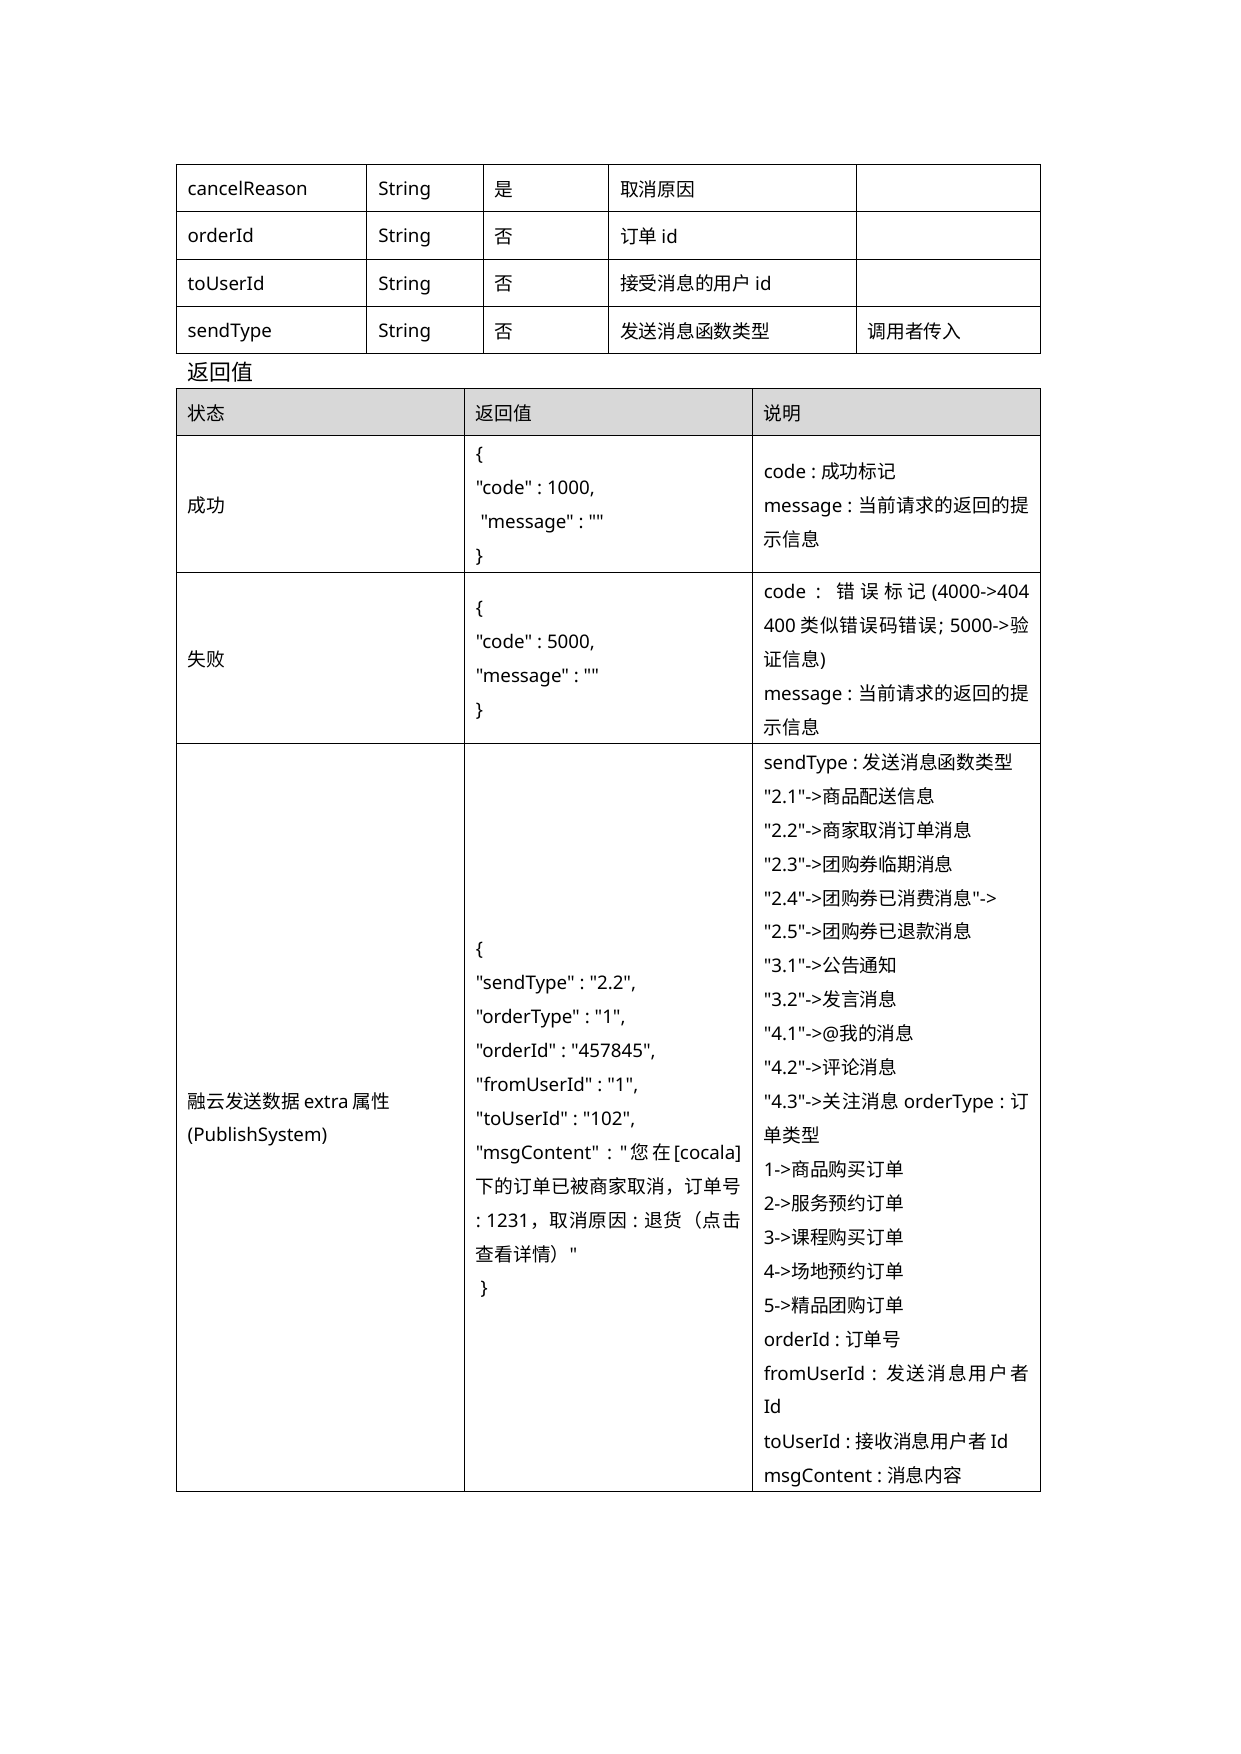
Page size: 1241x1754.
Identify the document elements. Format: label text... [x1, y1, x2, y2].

table_cell sendType : 发送消息函数类型 "2.1"->商品配送信息 "2.2"->商家取消订单消息 "2.3"->团购券临期消息 "2.4"->团购券已消费消息"-> "2.5"->团购券已退款消息 "3.1"->公告通知 "3.2"->发言消息 "4.1"->@我的消息 "4.2"->评论消息 "4.3"->关注消息orderType : 订单类型 1->商品购买订单 2->服务预约订单 3->课程购买订单 4->场地预约订单 5->精品团购订单 orderId : 订单号 fromUserId : 发送消息用户者Id toUserId : 接收消息用户者Id msgContent : 消息内容 [753, 744, 1040, 1491]
table_cell 否 [484, 212, 608, 258]
table_header 说明 [753, 389, 1040, 435]
table_cell 订单id [609, 212, 856, 258]
table_cell code : 错误标记(4000->404 400类似错误码错误; 5000->验证信息) message : 当前请求的返回的提示信息 [753, 573, 1040, 743]
table_cell 发送消息函数类型 [609, 307, 856, 353]
table_cell 是 [484, 165, 608, 211]
table_cell String [367, 165, 483, 211]
table_cell [857, 260, 1040, 306]
table_cell 成功 [177, 436, 464, 572]
table_cell 否 [484, 307, 608, 353]
table_cell sendType [177, 307, 366, 353]
table_cell toUserId [177, 260, 366, 306]
table_cell 调用者传入 [857, 307, 1040, 353]
table_cell 取消原因 [609, 165, 856, 211]
table_cell String [367, 212, 483, 258]
table_cell cancelReason [177, 165, 366, 211]
table_cell { "sendType" : "2.2", "orderType" : "1", "orderId" : "457845", "fromUserId" : "1", "toUserId" : "102", "msgContent" : "您在[cocala]下的订单已被商家取消，订单号 : 1231，取消原因 : 退货（点击查看详情）" } [465, 744, 752, 1491]
table_cell 融云发送数据extra属性 (PublishSystem) [177, 744, 464, 1491]
table_cell 接受消息的用户id [609, 260, 856, 306]
text 返回值 [187, 354, 1053, 388]
table_cell [857, 165, 1040, 211]
table_header 返回值 [465, 389, 752, 435]
table_cell String [367, 260, 483, 306]
table_cell 否 [484, 260, 608, 306]
table_cell { "code" : 1000, "message" : "" } [465, 436, 752, 572]
table_cell { "code" : 5000, "message" : "" } [465, 573, 752, 743]
table_cell orderId [177, 212, 366, 258]
table_cell [857, 212, 1040, 258]
table_cell 失败 [177, 573, 464, 743]
table_header 状态 [177, 389, 464, 435]
table_cell String [367, 307, 483, 353]
table_cell code : 成功标记 message : 当前请求的返回的提示信息 [753, 436, 1040, 572]
